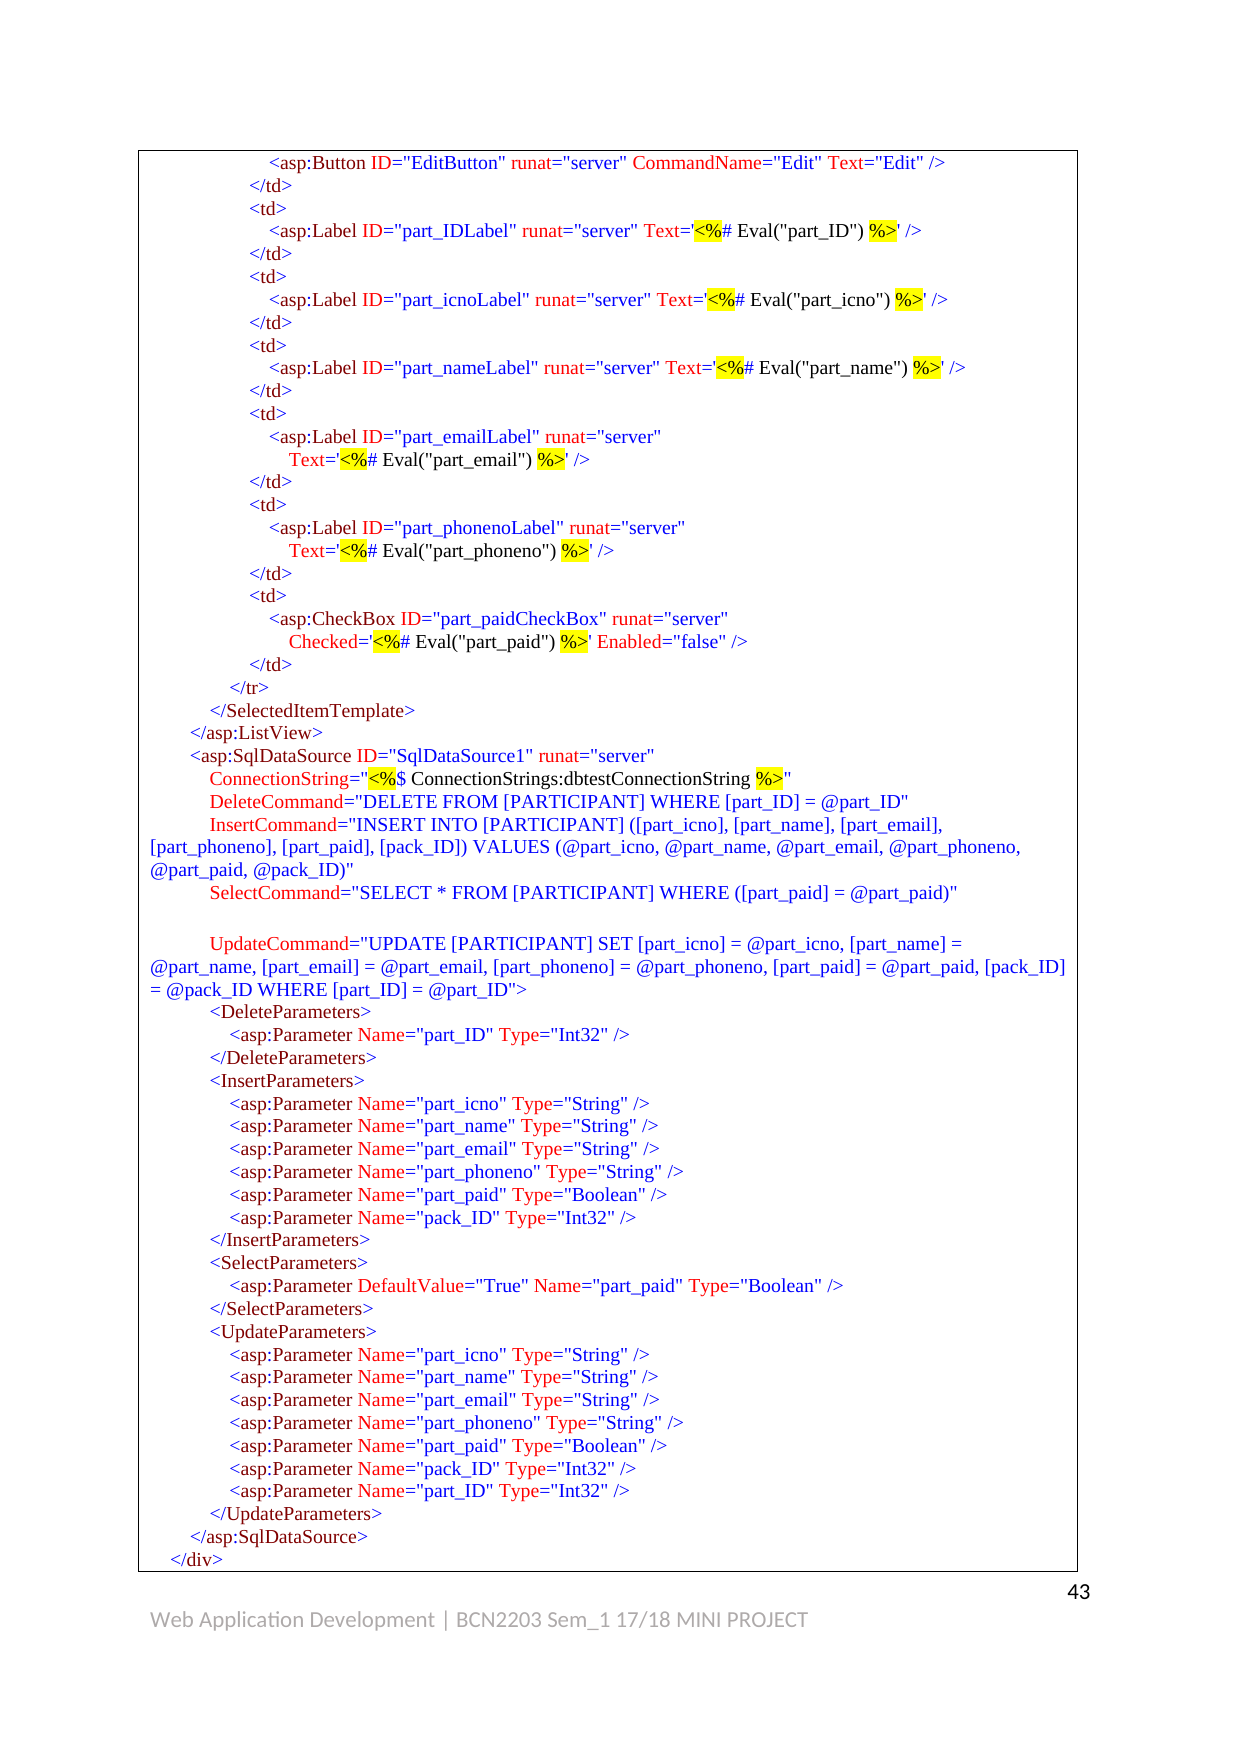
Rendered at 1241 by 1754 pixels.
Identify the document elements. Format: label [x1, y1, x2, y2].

table_cell [139, 151, 1077, 1571]
